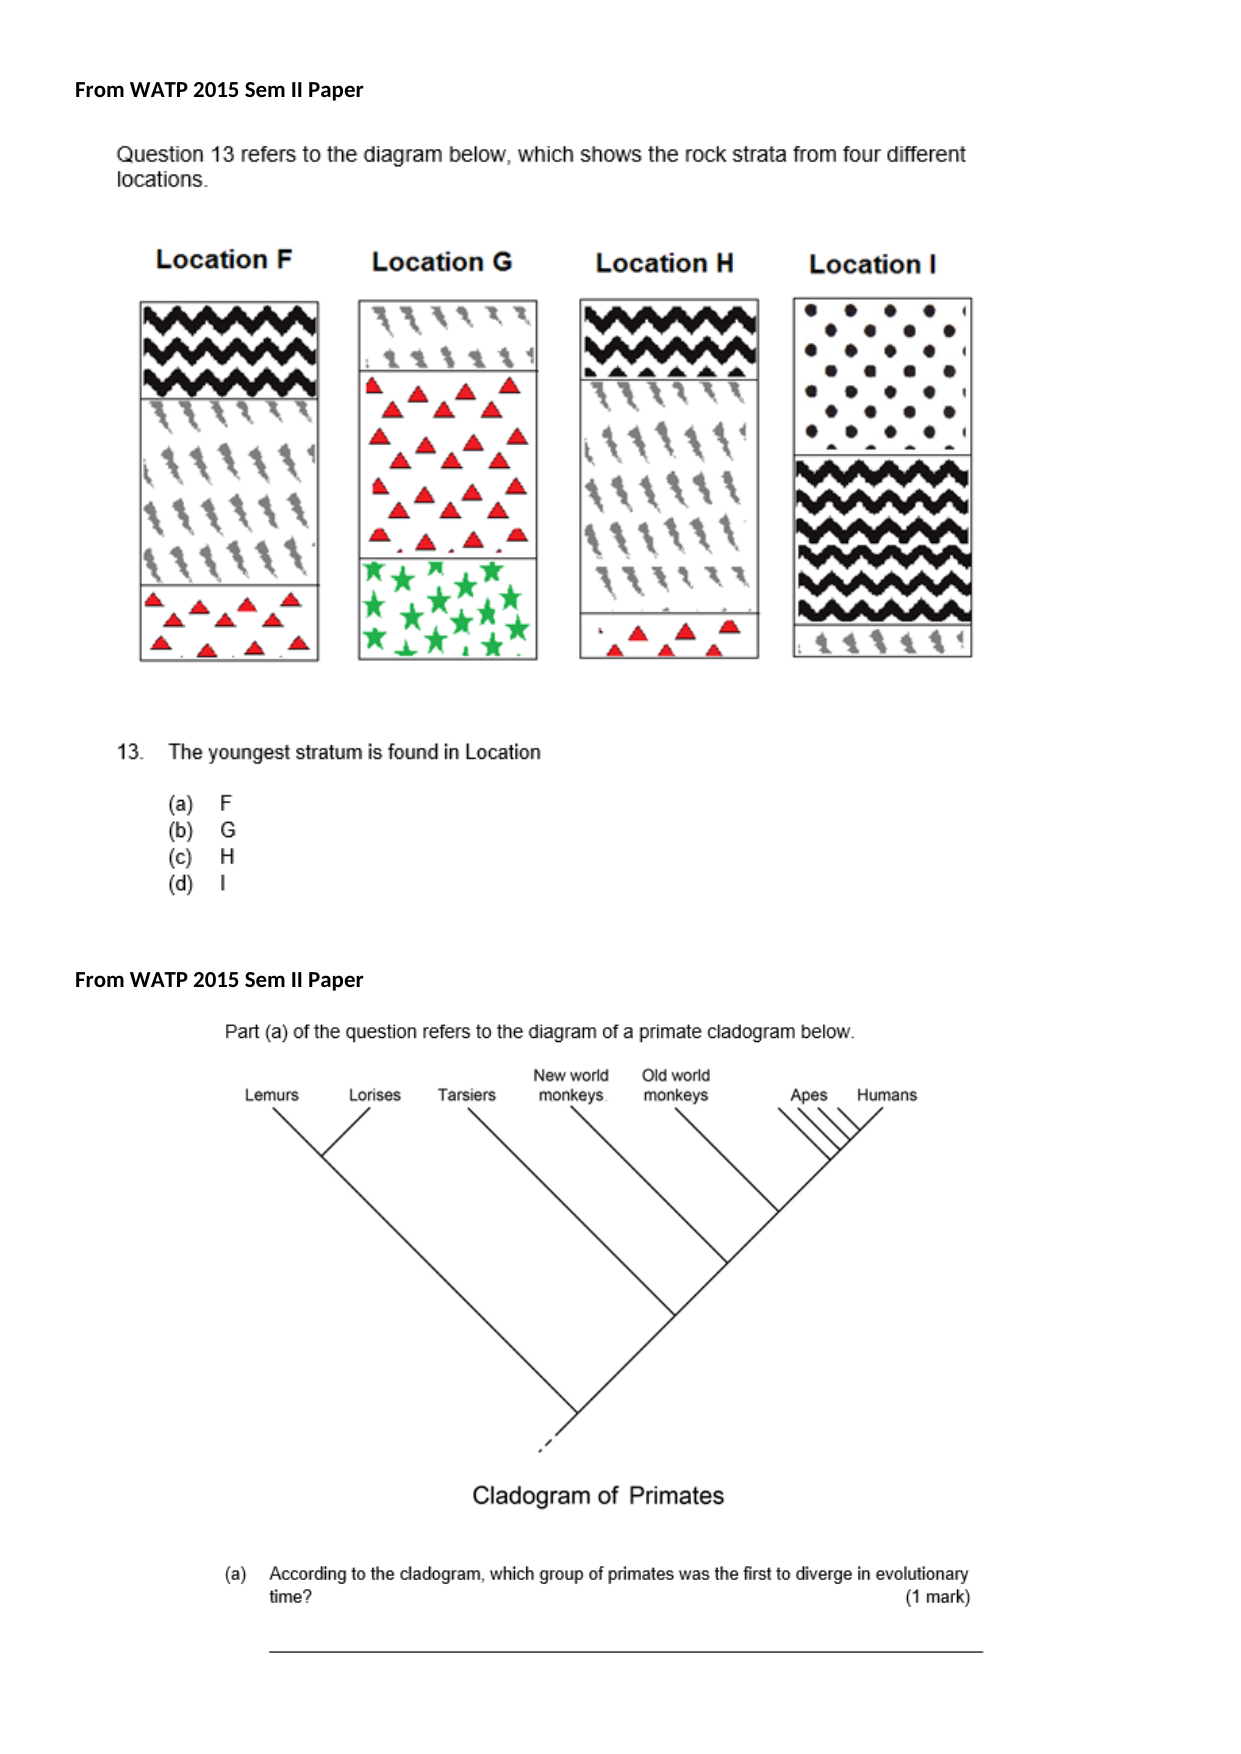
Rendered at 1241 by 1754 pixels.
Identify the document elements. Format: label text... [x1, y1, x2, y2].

text From WATP 2015 Sem II Paper [75, 75, 1165, 103]
text From WATP 2015 Sem II Paper [75, 966, 1165, 994]
picture [198, 1014, 1007, 1684]
picture [84, 123, 1016, 947]
